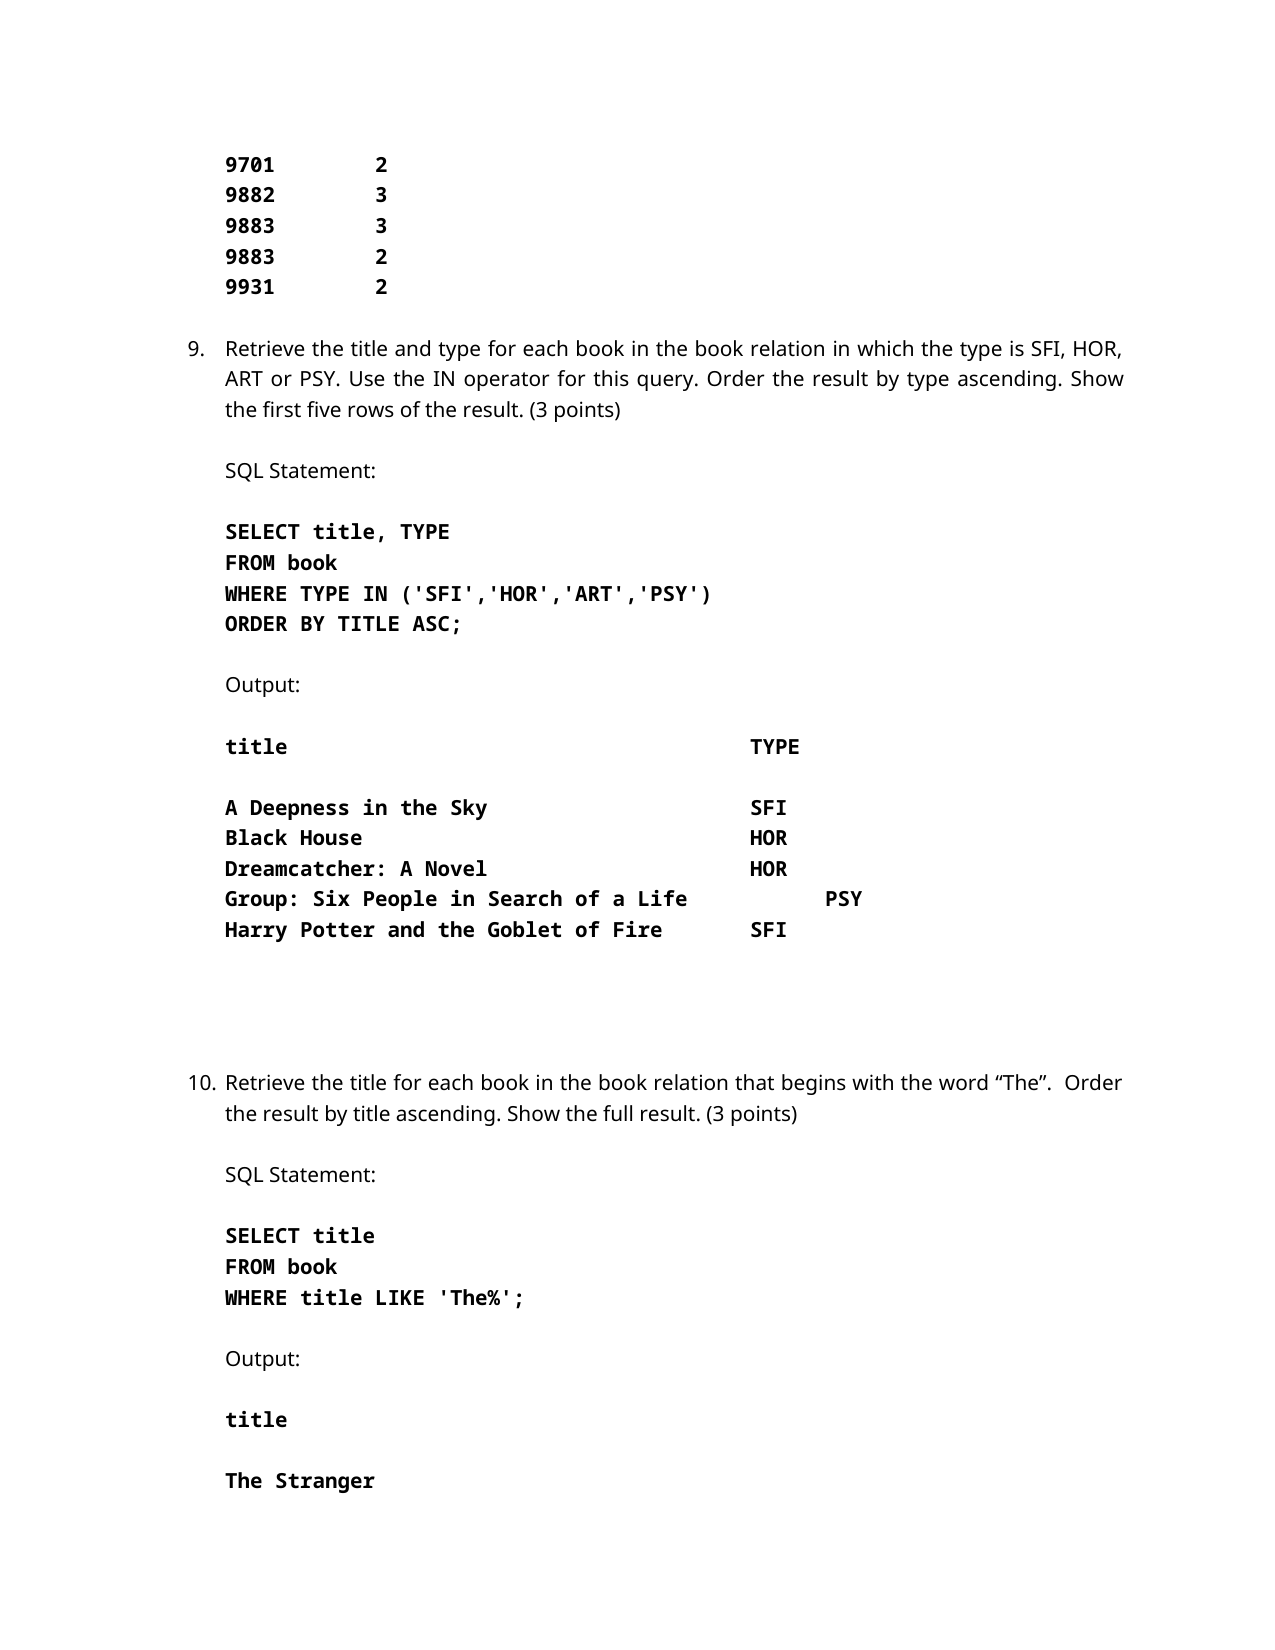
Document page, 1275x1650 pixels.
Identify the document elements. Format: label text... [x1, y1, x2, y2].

list 9883 2 [225, 242, 1125, 270]
list Black House HOR [225, 823, 1125, 852]
list SELECT title, TYPE [225, 517, 1125, 546]
list Dreamcatcher: A Novel HOR [225, 854, 1125, 882]
list SQL Statement: [225, 456, 1125, 485]
list SELECT title [225, 1221, 1125, 1250]
list FROM book [225, 1252, 1125, 1281]
list ORDER BY TITLE ASC; [225, 609, 1125, 638]
list 9882 3 [225, 181, 1125, 209]
list 9931 2 [225, 272, 1125, 301]
list Output: [225, 671, 1125, 699]
list Retrieve the title for each book in the book relation that begins with the word “The”. Order the result by title ascending. Show the full result. (3 points) [187, 1068, 1125, 1127]
list Retrieve the title and type for each book in the book relation in which the type is SFI, HOR, ART or PSY. Use the IN operator for this query. Order the result by type ascending. Show the first five rows of the result. (3 points) [187, 334, 1125, 423]
list WHERE TYPE IN ('SFI','HOR','ART','PSY') [225, 579, 1125, 607]
list 9883 3 [225, 211, 1125, 240]
list SQL Statement: [225, 1160, 1125, 1189]
list Group: Six People in Search of a Life PSY [225, 884, 1125, 913]
list A Deepness in the Sky SFI [225, 793, 1125, 821]
list FROM book [225, 548, 1125, 577]
list 9701 2 [225, 150, 1125, 178]
list title [225, 1405, 1125, 1464]
list The Stranger [225, 1466, 1125, 1494]
list Harry Potter and the Goblet of Fire SFI [225, 915, 1125, 944]
list title TYPE [225, 732, 1125, 791]
list Output: [225, 1344, 1125, 1372]
list WHERE title LIKE 'The%'; [225, 1283, 1125, 1311]
